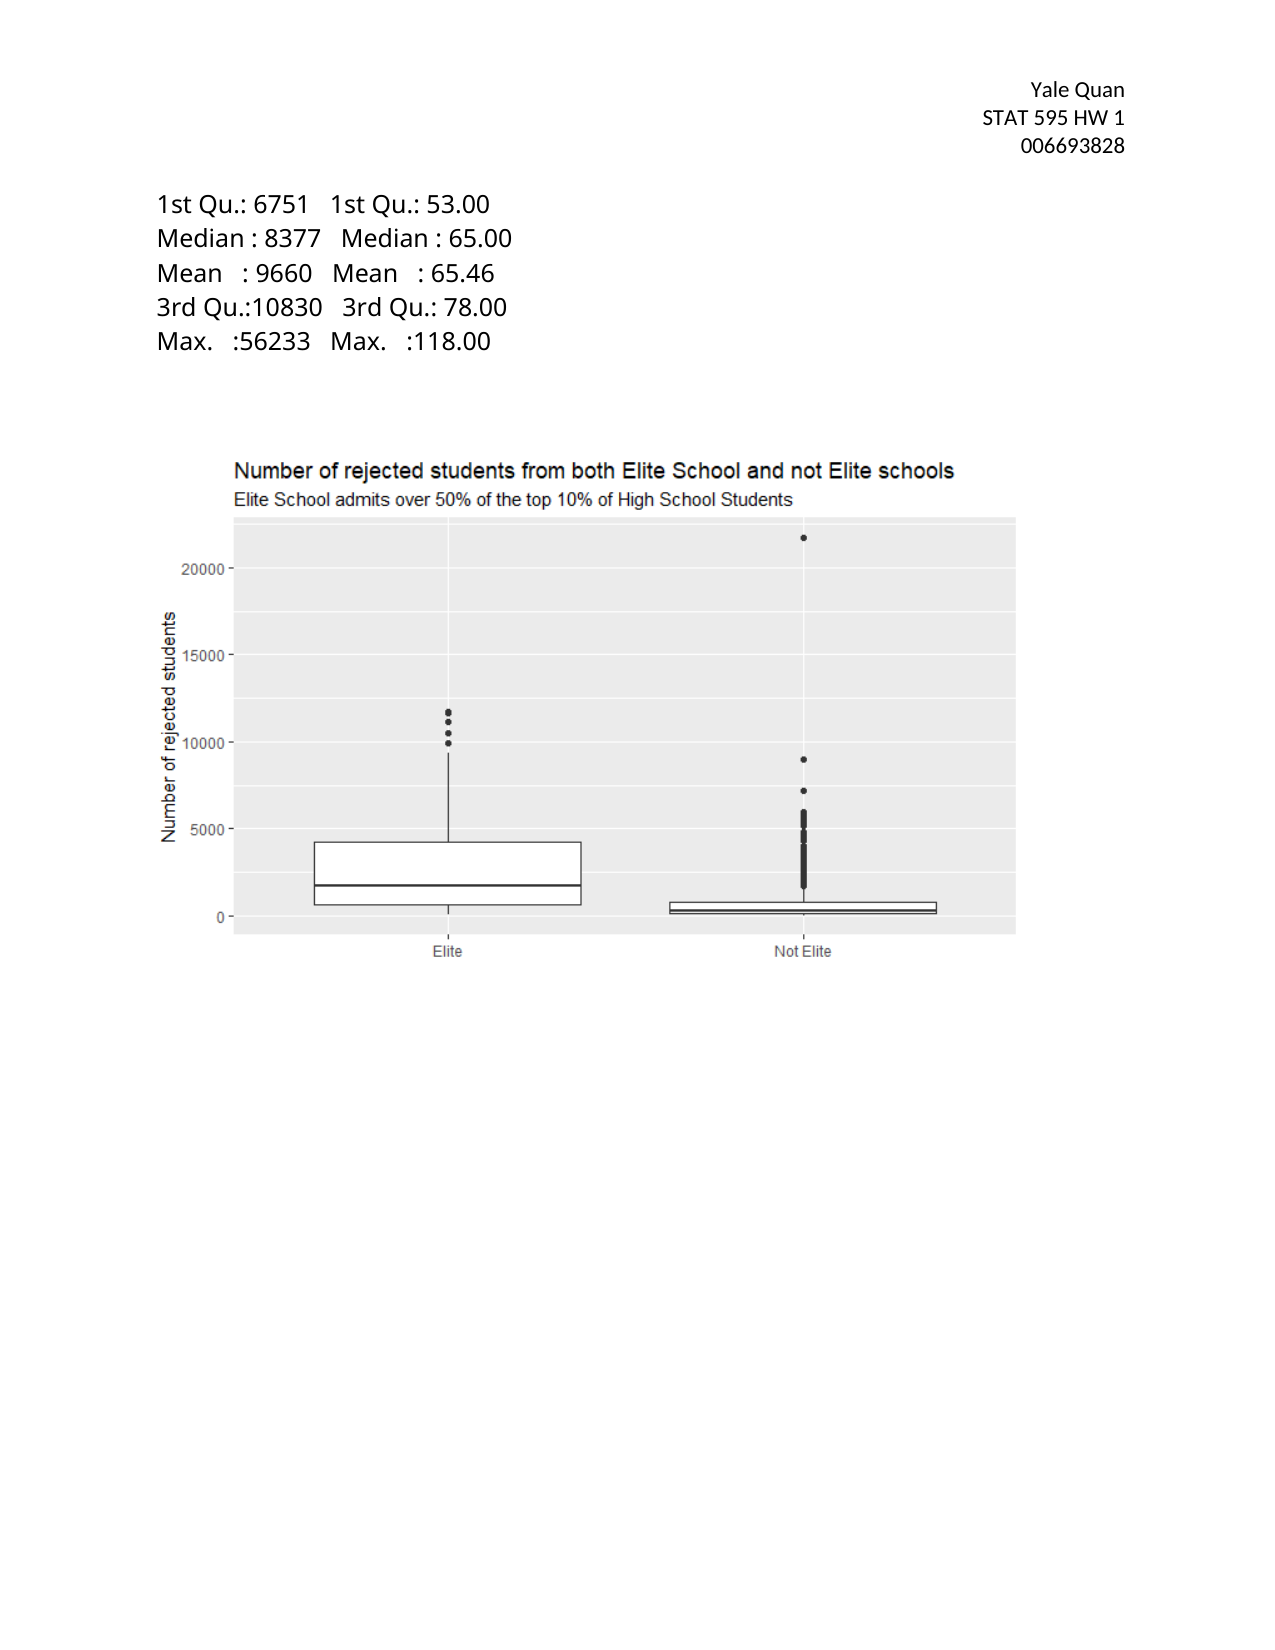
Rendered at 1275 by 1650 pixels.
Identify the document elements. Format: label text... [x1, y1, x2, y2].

text Median : 8377 Median : 65.00 [150, 221, 1125, 255]
text 3rd Qu.:10830 3rd Qu.: 78.00 [150, 289, 1125, 323]
picture [150, 451, 1025, 992]
text 1st Qu.: 6751 1st Qu.: 53.00 [150, 187, 1125, 221]
text Mean : 9660 Mean : 65.46 [150, 255, 1125, 289]
text Max. :56233 Max. :118.00 [150, 323, 1125, 357]
